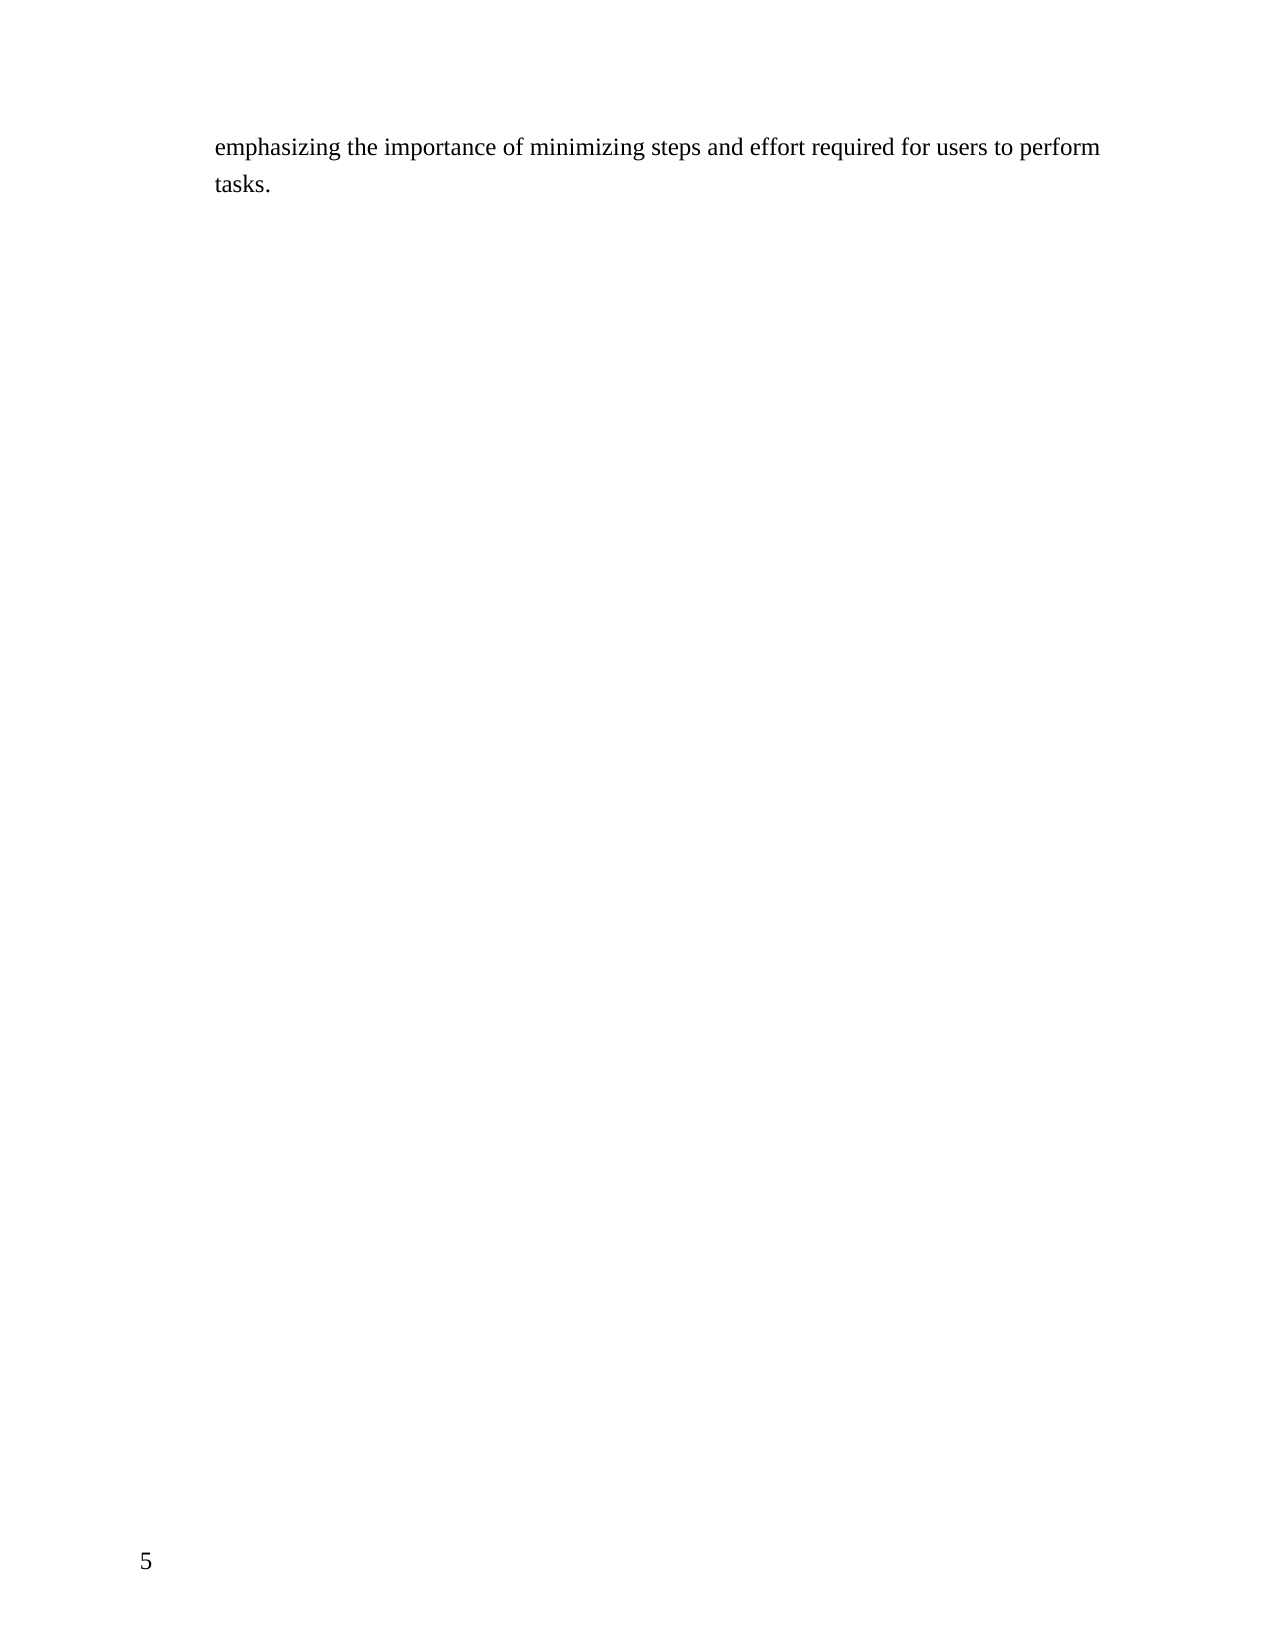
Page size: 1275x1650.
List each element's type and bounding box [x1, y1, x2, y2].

list [177, 132, 1136, 198]
